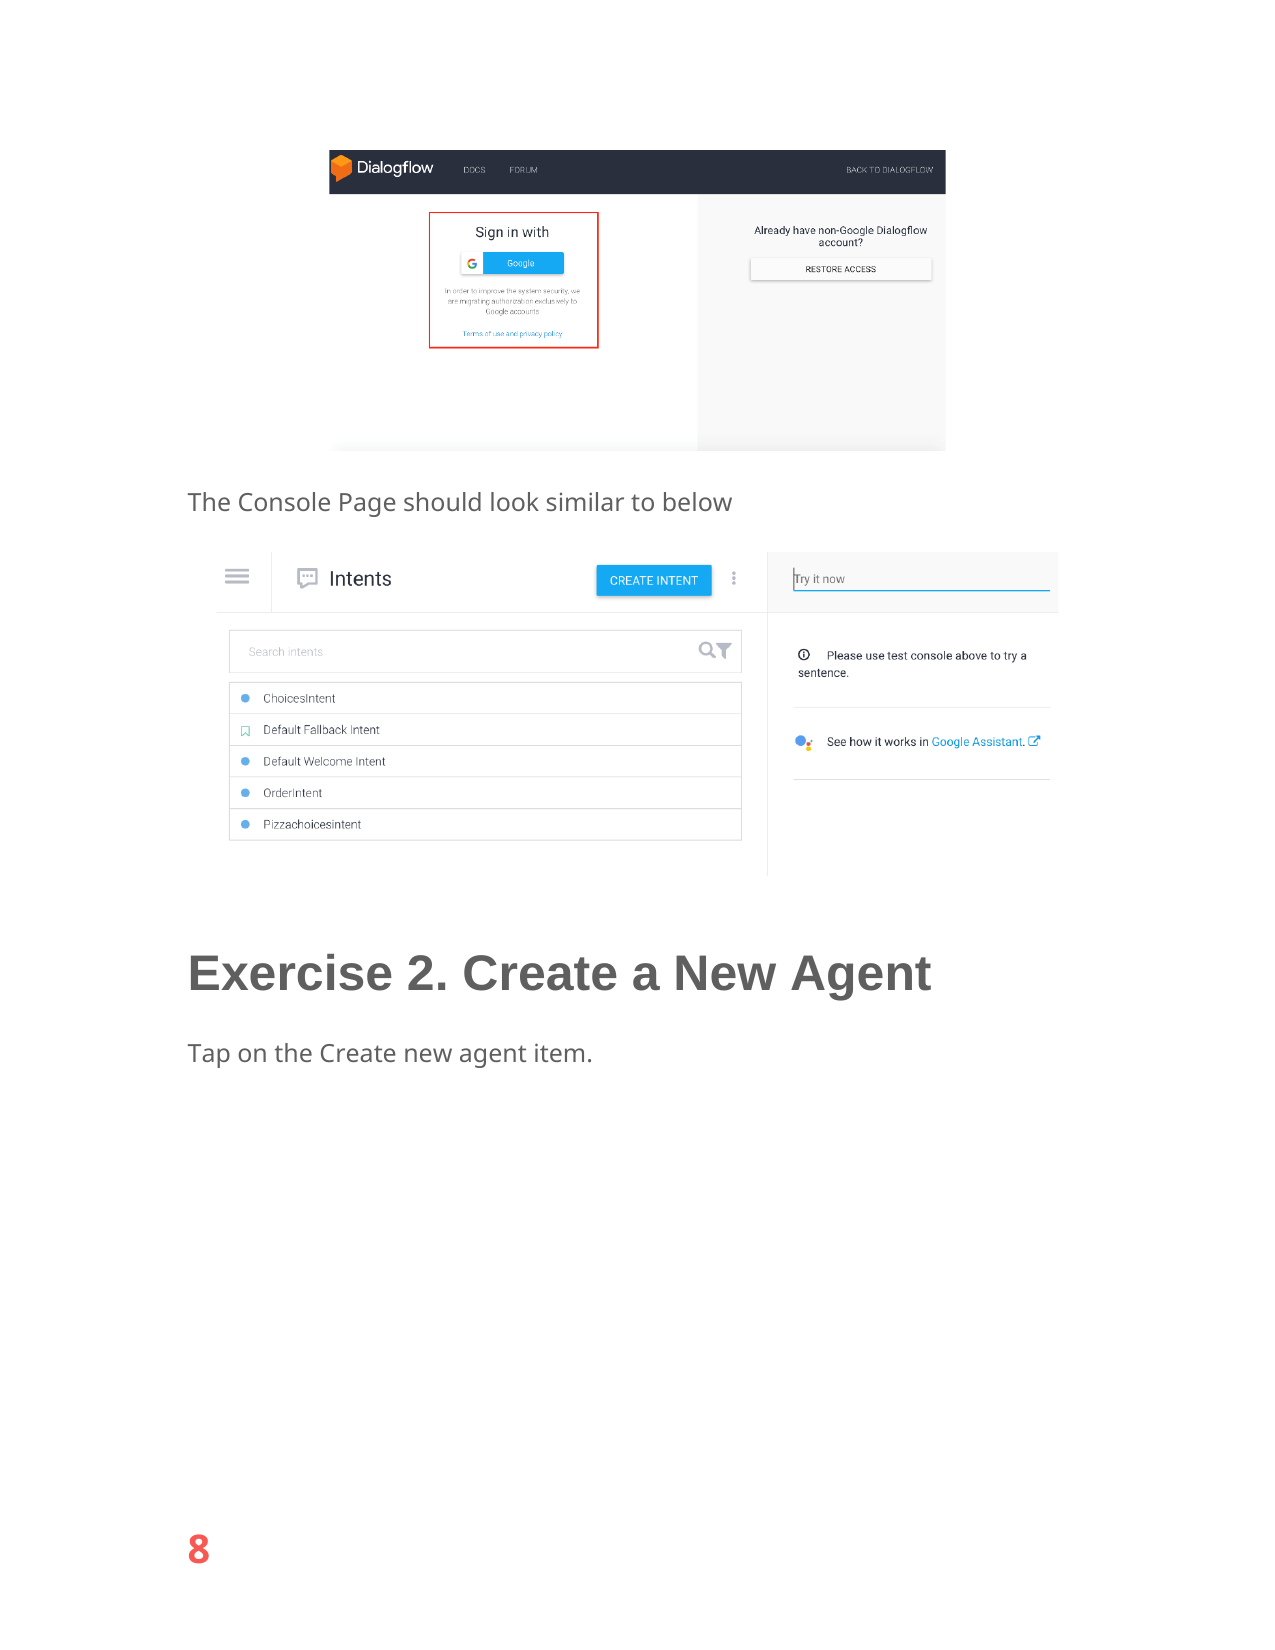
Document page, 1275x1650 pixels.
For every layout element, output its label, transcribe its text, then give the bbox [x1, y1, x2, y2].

picture [216, 552, 1059, 876]
text Exercise 2. Create a New Agent [187, 944, 1087, 1001]
text The Console Page should look similar to below [187, 484, 1087, 518]
text Tap on the Create new agent item. [187, 1035, 1087, 1069]
picture [329, 150, 946, 451]
